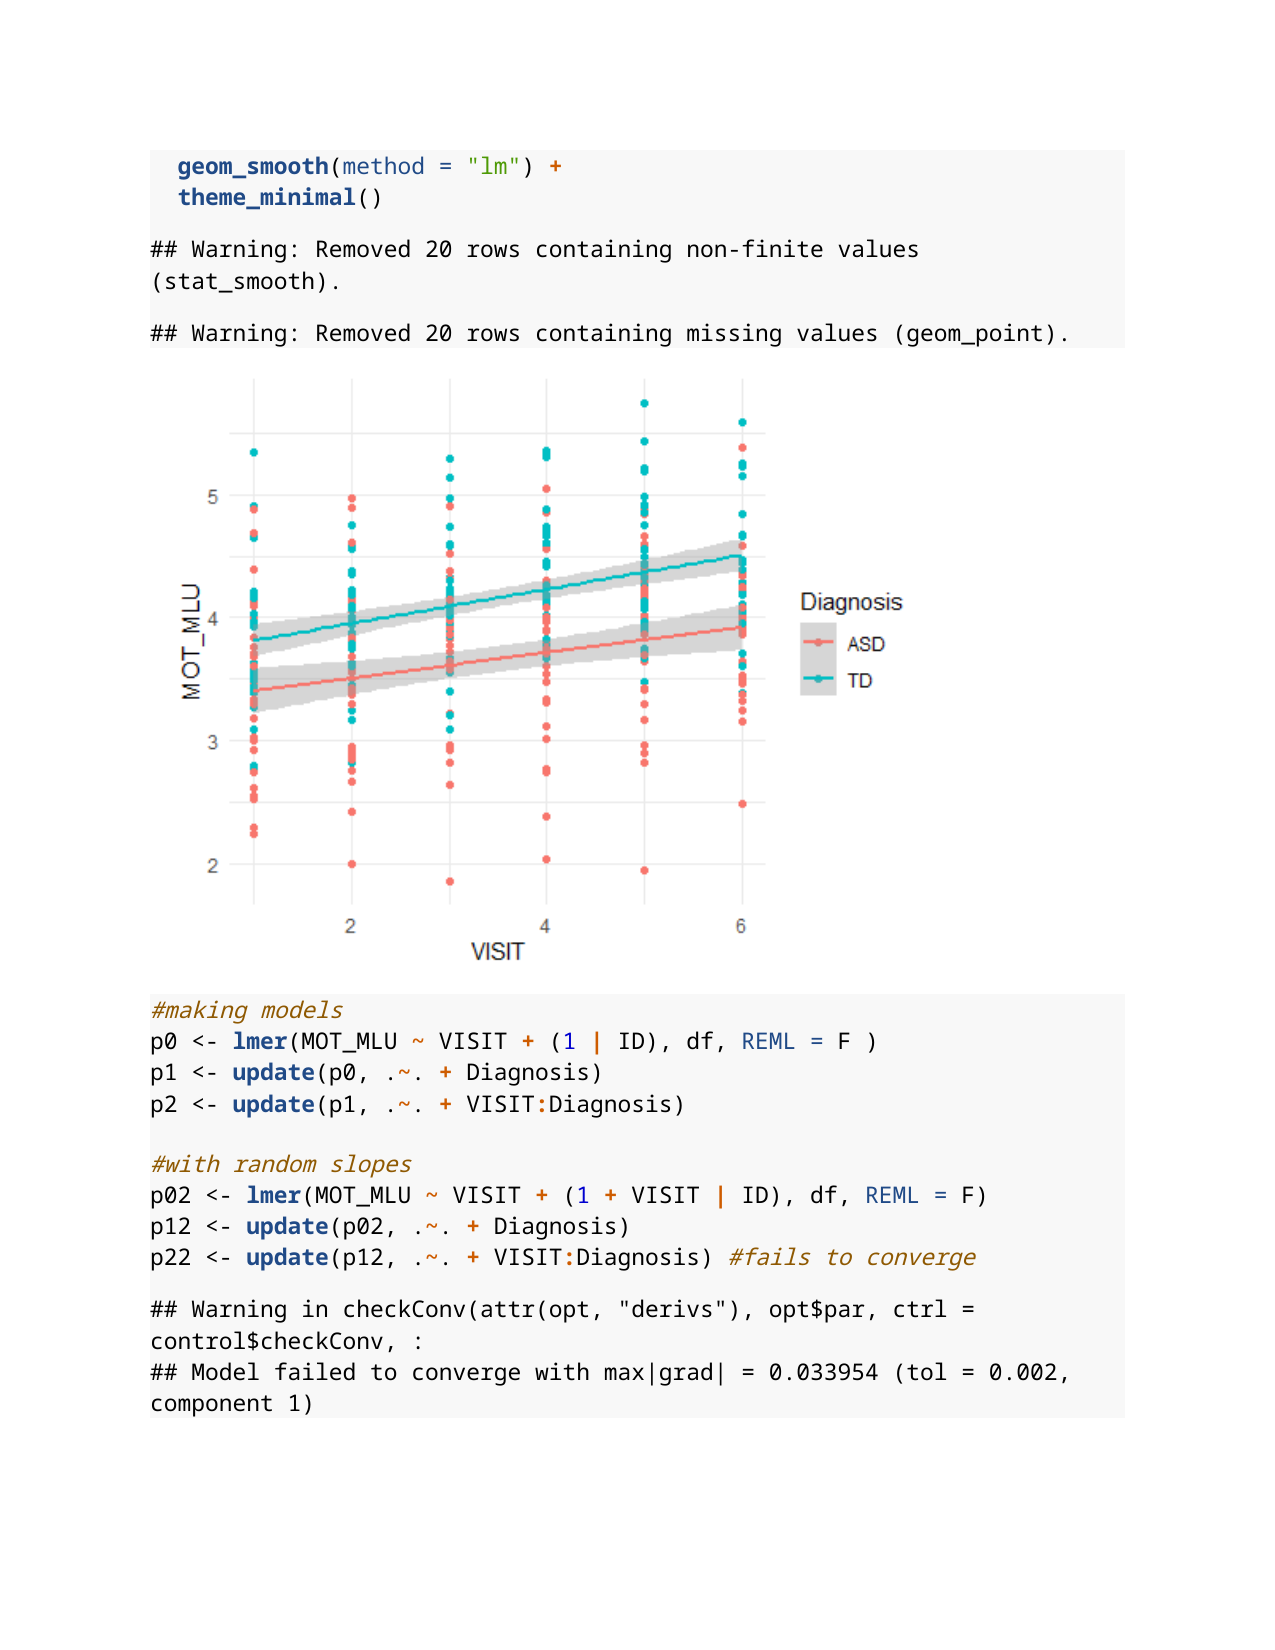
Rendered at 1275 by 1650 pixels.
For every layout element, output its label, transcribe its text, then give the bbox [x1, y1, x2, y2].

text ## Warning in checkConv(attr(opt, "derivs"), opt$par, ctrl = control$checkConv, : ## Model failed to converge with max|grad| = 0.033954 (tol = 0.002, component 1) [150, 1293, 1125, 1418]
text #over time df %>% ggplot() + aes(x = VISIT, y = MOT_MLU, color = Diagnosis) + geom_point() + geom_smooth(method = "lm") + theme_minimal() [384, 150, 1125, 212]
text ## Warning: Removed 20 rows containing missing values (geom_point). [150, 317, 1125, 348]
text ## Warning: Removed 20 rows containing non-finite values (stat_smooth). [150, 233, 1125, 296]
text #making models p0 <- lmer(MOT_MLU ~ VISIT + (1 | ID), df, REML = F ) p1 <- update(p0, .~. + Diagnosis) p2 <- update(p1, .~. + VISIT:Diagnosis) #with random slopes p02 <- lmer(MOT_MLU ~ VISIT + (1 + VISIT | ID), df, REML = F) p12 <- update(p02, .~. + Diagnosis) p22 <- update(p12, .~. + VISIT:Diagnosis) #fails to converge [150, 994, 1125, 1273]
picture [168, 368, 927, 976]
